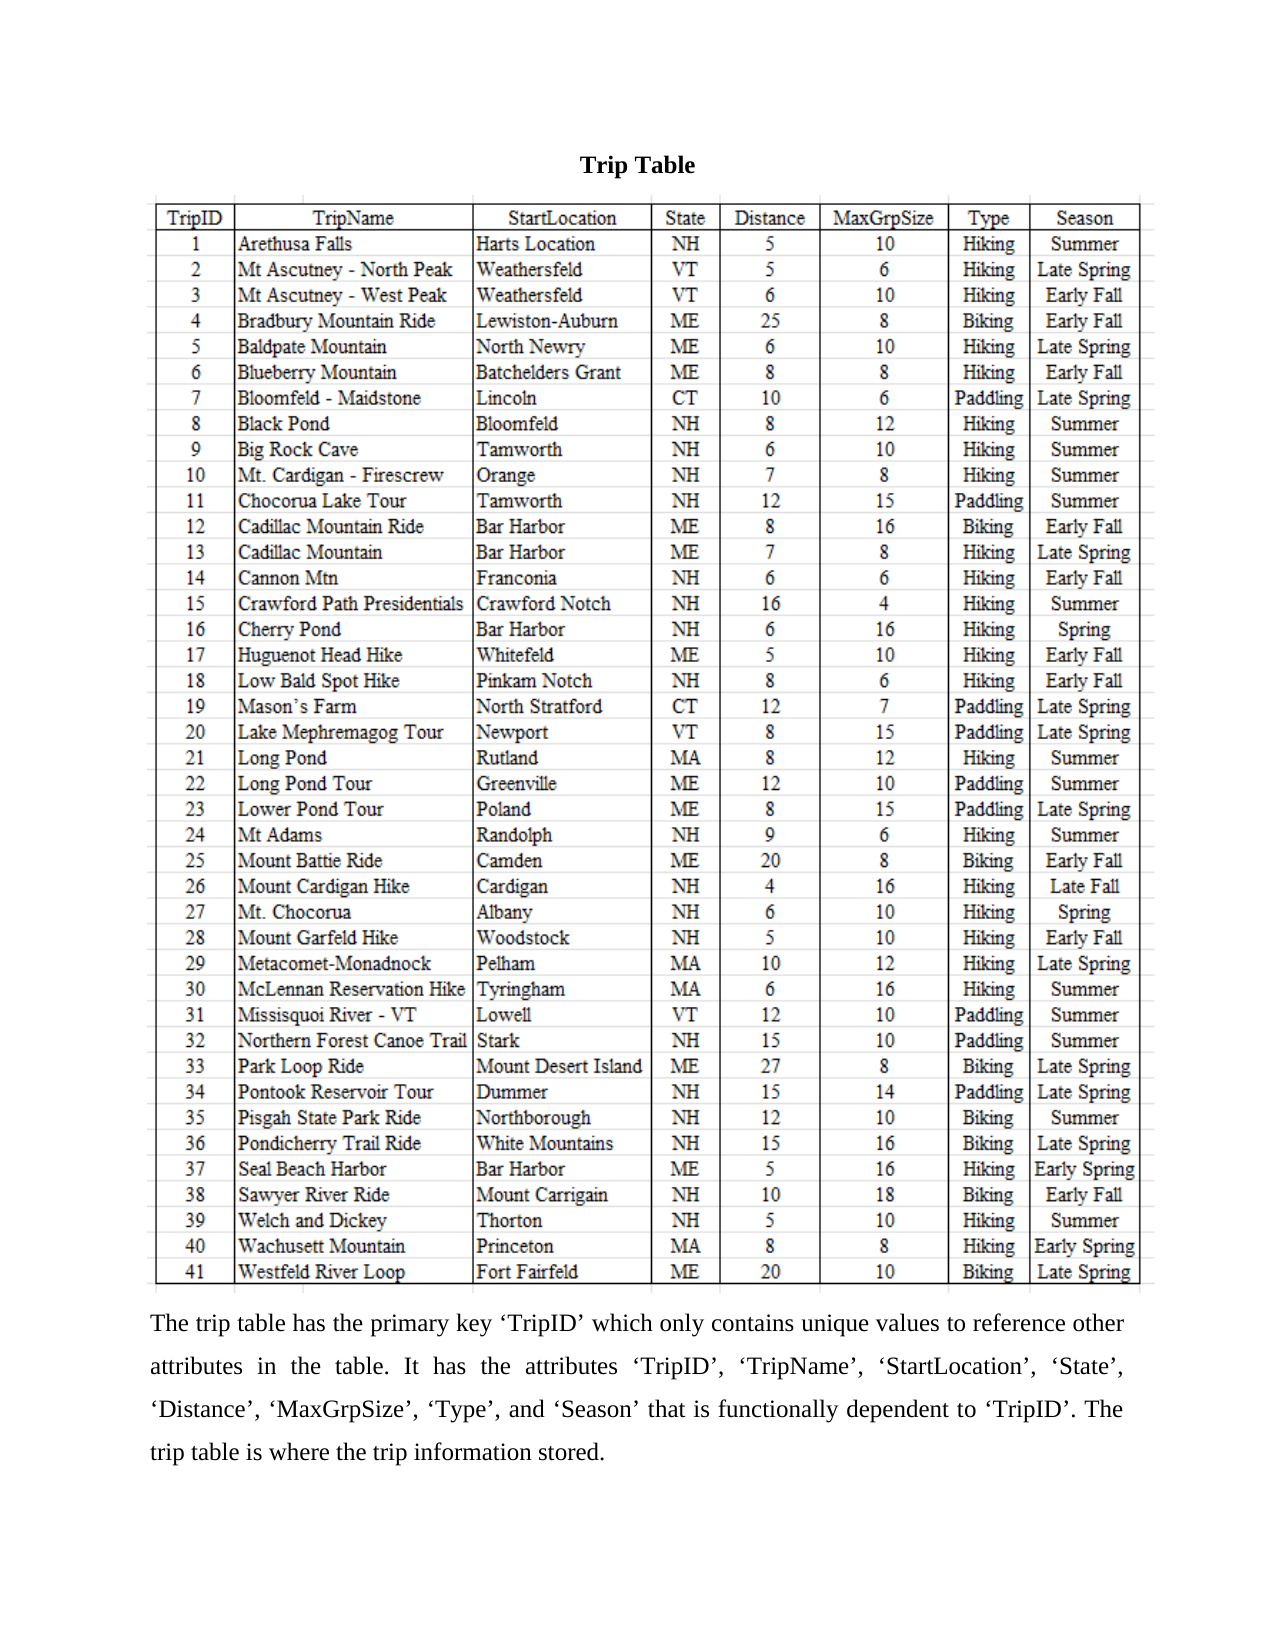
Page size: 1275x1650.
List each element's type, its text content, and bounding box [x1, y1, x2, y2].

text The trip table has the primary key ‘TripID’ which only contains unique values to reference other attributes in the table. It has the attributes ‘TripID’, ‘TripName’, ‘StartLocation’, ‘State’, ‘Distance’, ‘MaxGrpSize’, ‘Type’, and ‘Season’ that is functionally dependent to ‘TripID’. The trip table is where the trip information stored. [150, 1308, 1125, 1466]
picture [147, 195, 1155, 1293]
text Trip Table [150, 150, 1125, 179]
